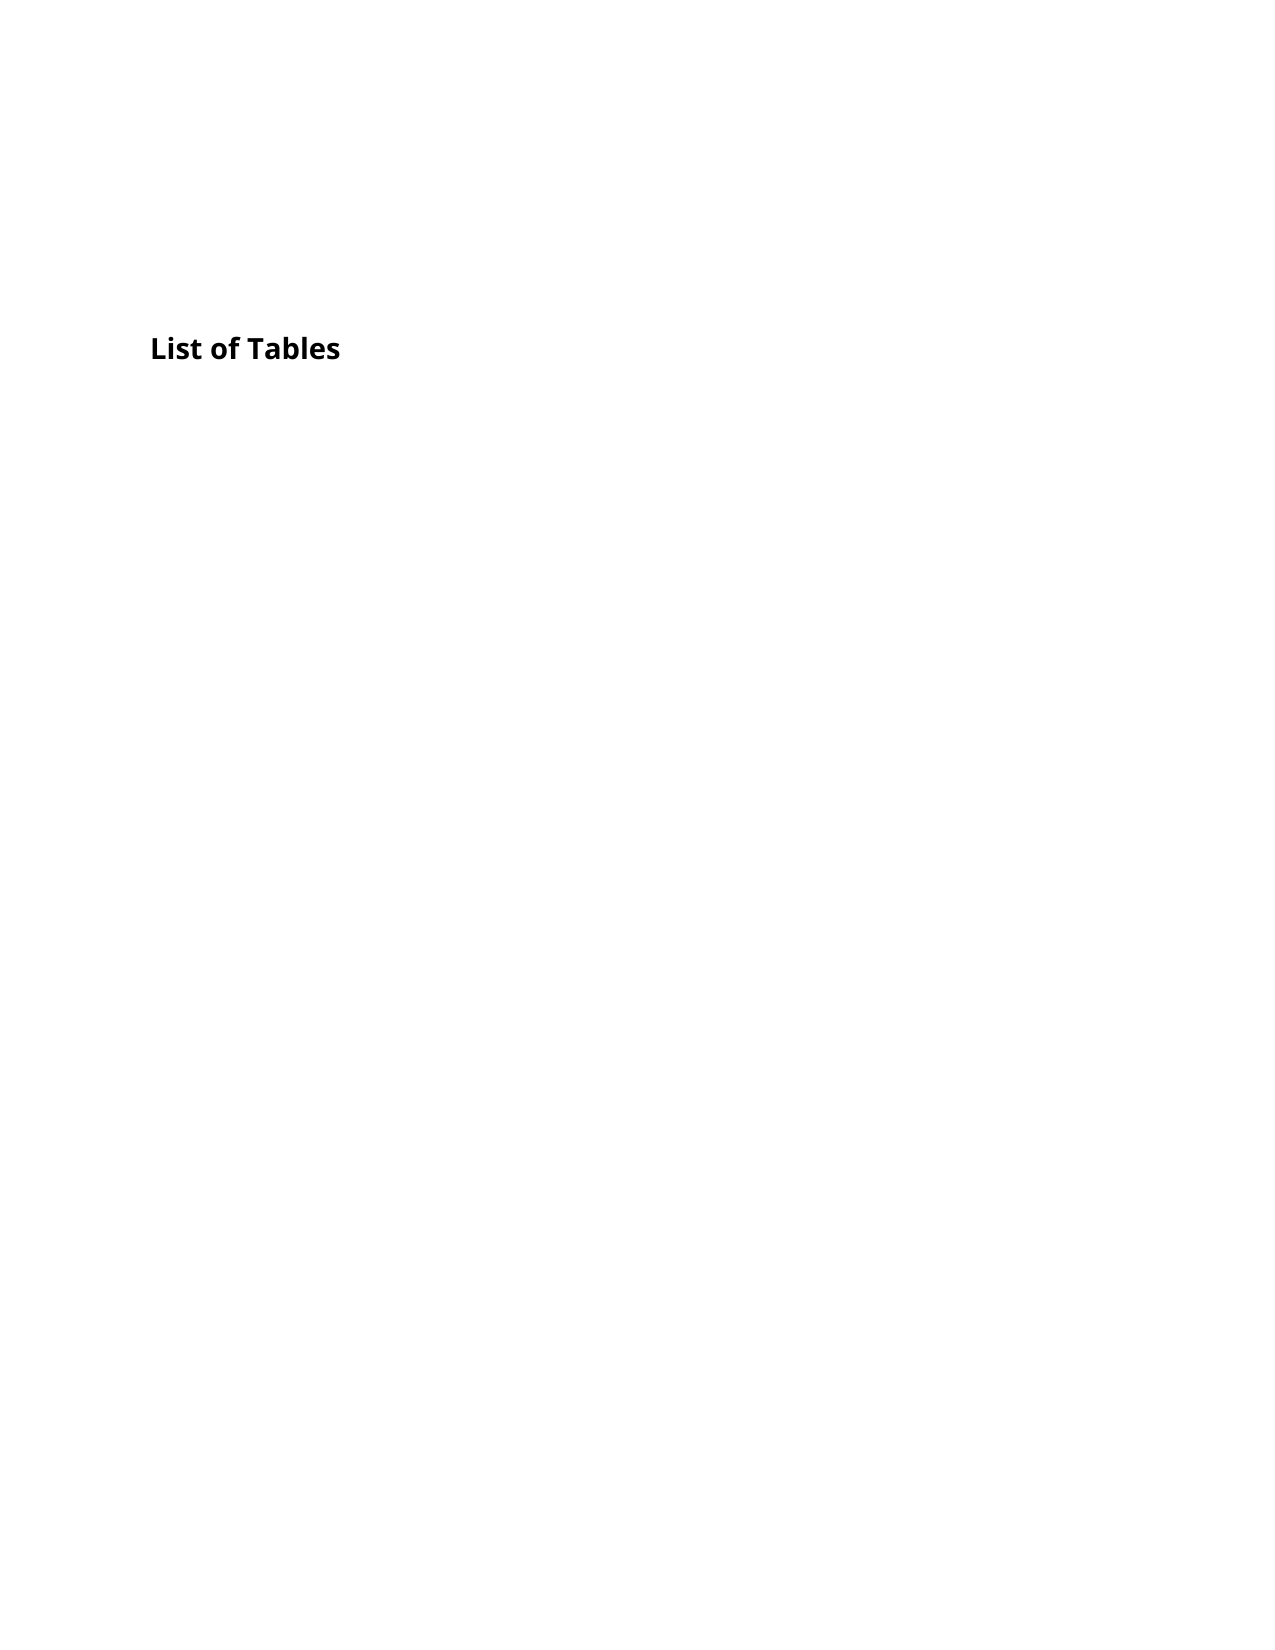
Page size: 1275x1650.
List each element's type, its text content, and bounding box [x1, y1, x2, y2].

text List of Tables [150, 328, 1125, 368]
